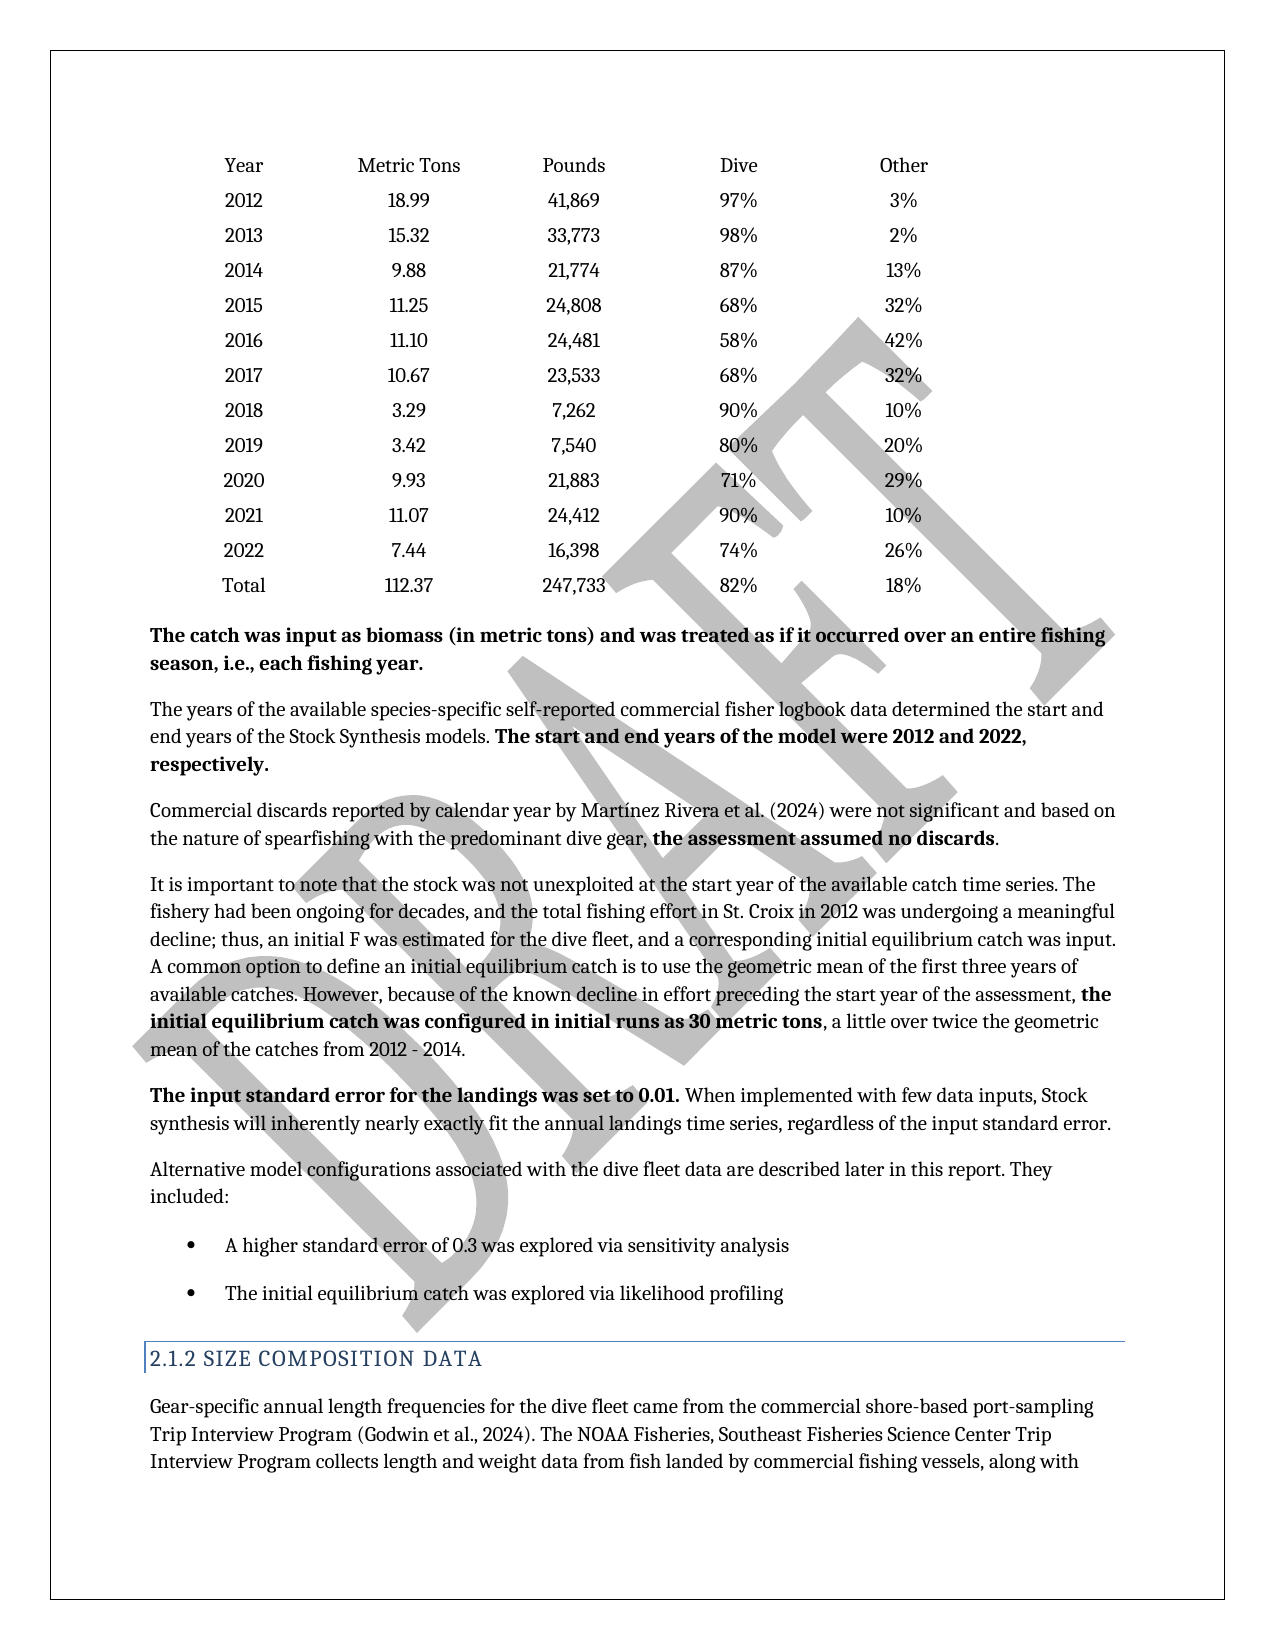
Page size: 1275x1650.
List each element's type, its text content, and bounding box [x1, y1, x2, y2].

text It is important to note that the stock was not unexploited at the start year of the available catch time series. The fishery had been ongoing for decades, and the total fishing effort in St. Croix in 2012 was undergoing a meaningful decline; thus, an initial F was estimated for the dive fleet, and a corresponding initial equilibrium catch was input. A common option to define an initial equilibrium catch is to use the geometric mean of the first three years of available catches. However, because of the known decline in effort preceding the start year of the assessment, the initial equilibrium catch was configured in initial runs as 30 metric tons, a little over twice the geometric mean of the catches from 2012 - 2014. [150, 873, 1125, 1062]
text Alternative model configurations associated with the dive fleet data are described later in this report. They included: [150, 1158, 1125, 1209]
list A higher standard error of 0.3 was explored via sensitivity analysis [187, 1233, 1125, 1257]
text The input standard error for the landings was set to 0.01. When implemented with few data inputs, Stock synthesis will inherently nearly exactly fit the annual landings time series, regardless of the input standard error. [150, 1084, 1125, 1135]
text Commercial discards reported by calendar year by Martínez Rivera et al. (2024) were not significant and based on the nature of spearfishing with the predominant dive gear, the assessment assumed no discards. [150, 799, 1125, 850]
subtitle 2.1.2 Size Composition Data [146, 1342, 1125, 1373]
list The initial equilibrium catch was explored via likelihood profiling [187, 1282, 1125, 1306]
text The years of the available species-specific self-reported commercial fisher logbook data determined the start and end years of the Stock Synthesis models. The start and end years of the model were 2012 and 2022, respectively. [150, 698, 1125, 777]
text The catch was input as biomass (in metric tons) and was treated as if it occurred over an entire fishing season, i.e., each fishing year. [150, 624, 1125, 675]
